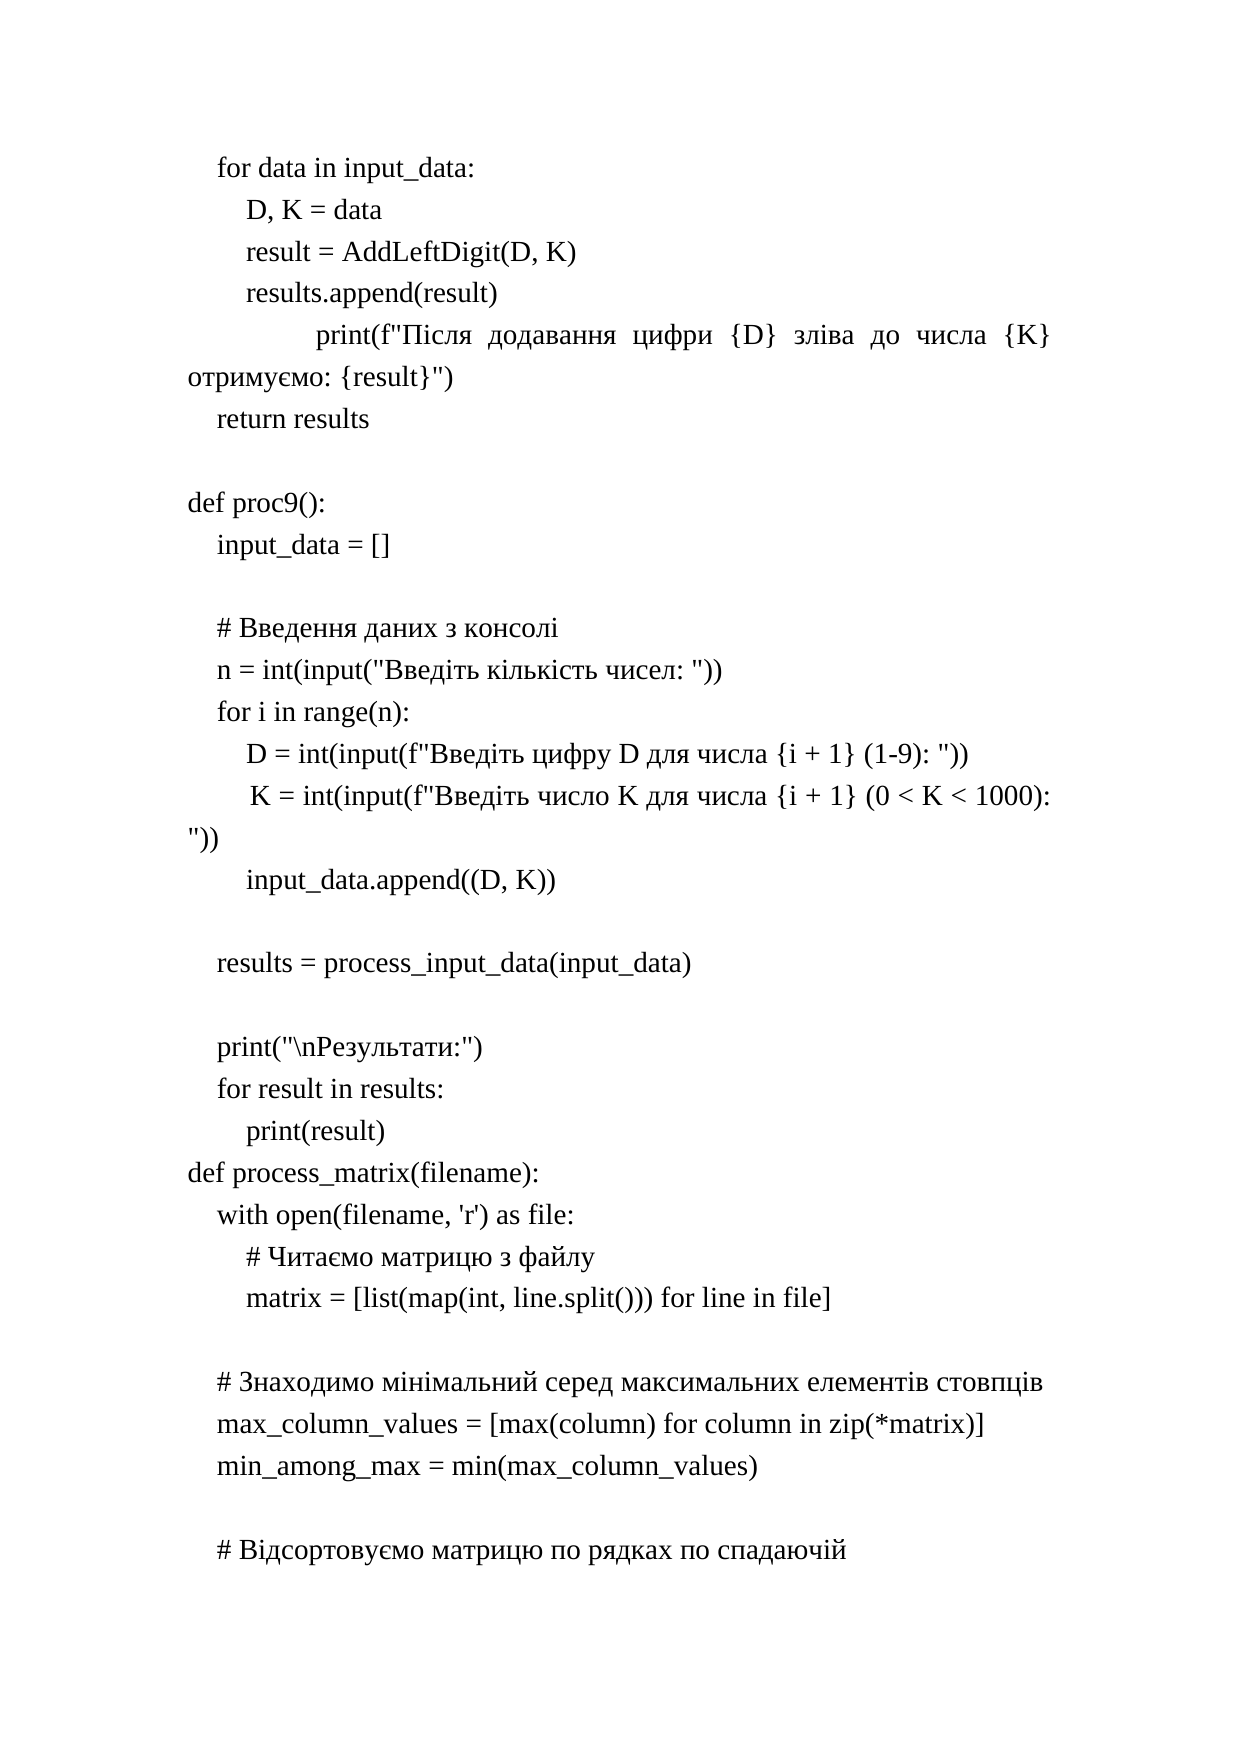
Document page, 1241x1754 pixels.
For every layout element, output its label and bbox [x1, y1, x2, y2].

text [187, 150, 1053, 1565]
